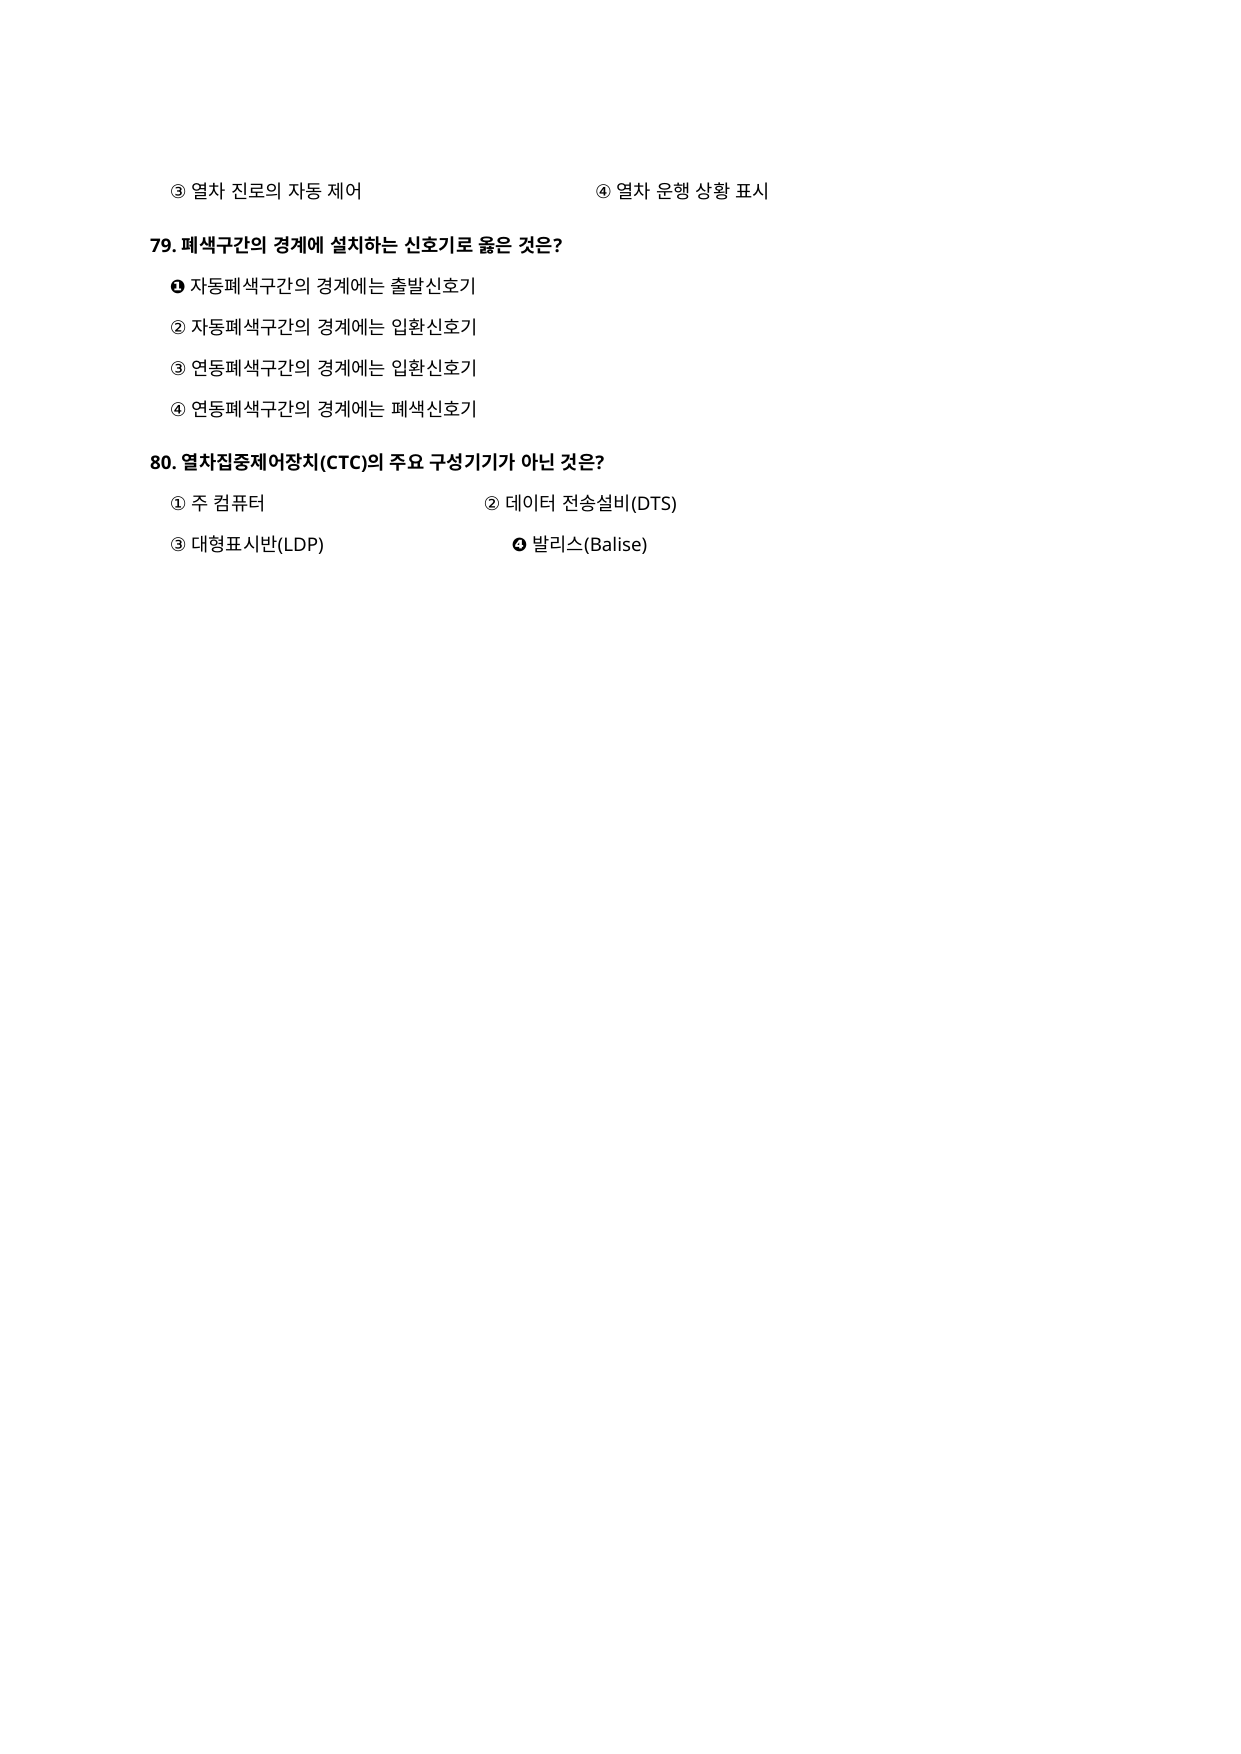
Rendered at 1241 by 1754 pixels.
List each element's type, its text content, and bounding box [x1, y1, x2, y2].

text 79. 폐색구간의 경계에 설치하는 신호기로 옳은 것은? [150, 231, 1090, 258]
text ③ 연동폐색구간의 경계에는 입환신호기 [150, 354, 1090, 381]
text ④ 연동폐색구간의 경계에는 폐색신호기 [150, 394, 1090, 422]
text 80. 열차집중제어장치(CTC)의 주요 구성기기가 아닌 것은? [150, 448, 1090, 475]
text ② 자동폐색구간의 경계에는 입환신호기 [150, 313, 1090, 340]
text ③ 열차 진로의 자동 제어 ④ 열차 운행 상황 표시 [150, 177, 1090, 204]
text ③ 대형표시반(LDP) ❹ 발리스(Balise) [150, 530, 1090, 557]
text ① 주 컴퓨터 ② 데이터 전송설비(DTS) [150, 489, 1090, 516]
text ❶ 자동폐색구간의 경계에는 출발신호기 [150, 272, 1090, 299]
